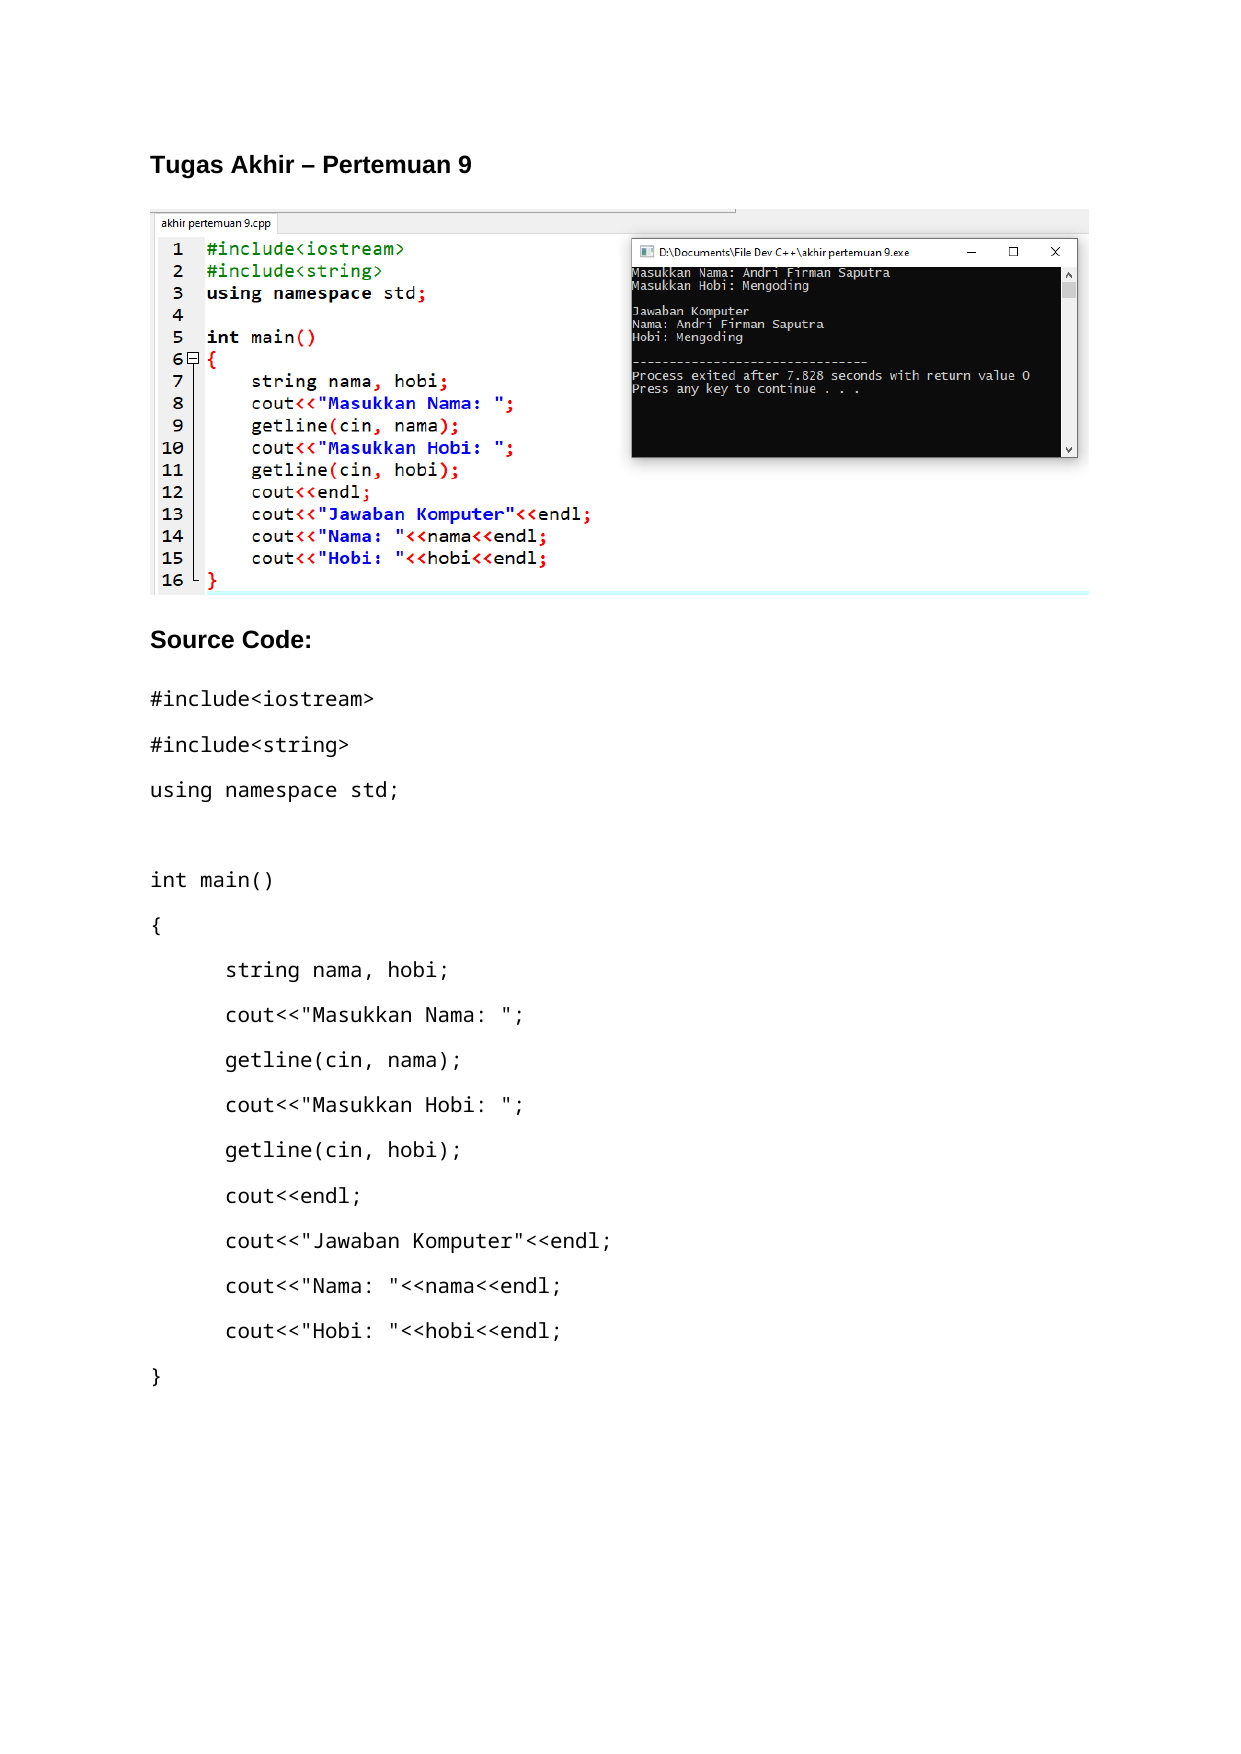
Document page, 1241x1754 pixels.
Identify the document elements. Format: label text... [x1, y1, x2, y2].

text string nama, hobi; [150, 955, 1090, 984]
text int main() [150, 865, 1090, 893]
text cout<<"Masukkan Hobi: "; [150, 1091, 1090, 1119]
text cout<<endl; [150, 1181, 1090, 1209]
text #include<iostream> [150, 684, 1090, 713]
text cout<<"Nama: "<<nama<<endl; [150, 1271, 1090, 1299]
text Tugas Akhir – Pertemuan 9 [150, 150, 1090, 179]
text { [150, 910, 1090, 938]
text cout<<"Masukkan Nama: "; [150, 1000, 1090, 1029]
text using namespace std; [150, 775, 1090, 803]
text } [150, 1361, 1090, 1389]
text getline(cin, hobi); [150, 1136, 1090, 1164]
text cout<<"Hobi: "<<hobi<<endl; [150, 1316, 1090, 1344]
text getline(cin, nama); [150, 1045, 1090, 1074]
text Source Code: [150, 625, 1090, 653]
text cout<<"Jawaban Komputer"<<endl; [150, 1226, 1090, 1254]
text #include<string> [150, 730, 1090, 758]
picture [150, 209, 1089, 595]
